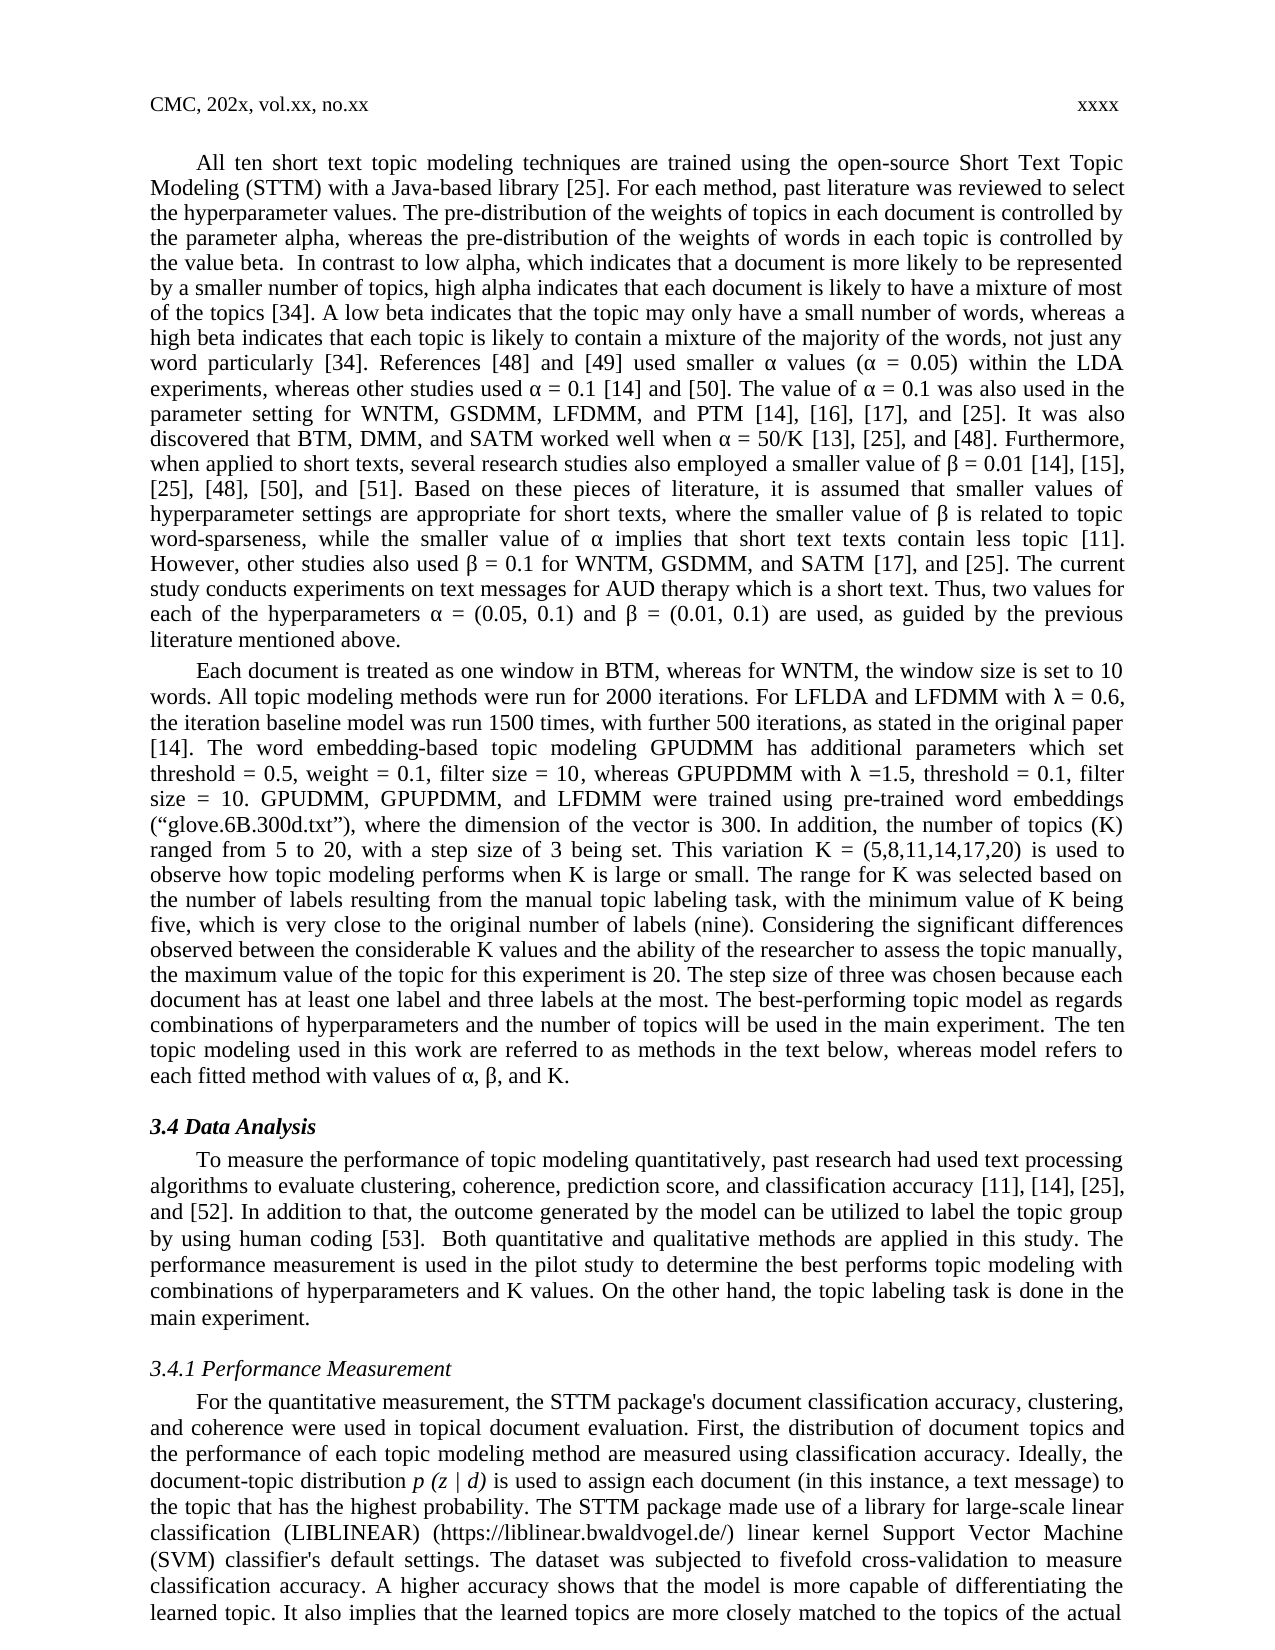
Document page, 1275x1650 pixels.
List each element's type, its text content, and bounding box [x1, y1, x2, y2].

text 3.4 Data Analysis [150, 1113, 1125, 1139]
text All ten short text topic modeling techniques are trained using the open-source Short Text Topic Modeling (STTM) with a Java-based library [25]. For each method, past literature was reviewed to select the hyperparameter values. The pre-distribution of the weights of topics in each document is controlled by the parameter alpha, whereas the pre-distribution of the weights of words in each topic is controlled by the value beta. In contrast to low alpha, which indicates that a document is more likely to be represented by a smaller number of topics, high alpha indicates that each document is likely to have a mixture of most of the topics [34]. A low beta indicates that the topic may only have a small number of words, whereas a high beta indicates that each topic is likely to contain a mixture of the majority of the words, not just any word particularly [34]. References [48] and [49] used smaller α values (α = 0.05) within the LDA experiments, whereas other studies used α = 0.1 [14] and [50]. The value of α = 0.1 was also used in the parameter setting for WNTM, GSDMM, LFDMM, and PTM [14], [16], [17], and [25]. It was also discovered that BTM, DMM, and SATM worked well when α = 50/K [13], [25], and [48]. Furthermore, when applied to short texts, several research studies also employed a smaller value of β = 0.01 [14], [15], [25], [48], [50], and [51]. Based on these pieces of literature, it is assumed that smaller values of hyperparameter settings are appropriate for short texts, where the smaller value of β is related to topic word-sparseness, while the smaller value of α implies that short text texts contain less topic [11]. However, other studies also used β = 0.1 for WNTM, GSDMM, and SATM [17], and [25]. The current study conducts experiments on text messages for AUD therapy which is a short text. Thus, two values for each of the hyperparameters α = (0.05, 0.1) and β = (0.01, 0.1) are used, as guided by the previous literature mentioned above. [150, 150, 1125, 652]
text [150, 1388, 1125, 1625]
text Each document is treated as one window in BTM, whereas for WNTM, the window size is set to 10 words. All topic modeling methods were run for 2000 iterations. For LFLDA and LFDMM with λ = 0.6, the iteration baseline model was run 1500 times, with further 500 iterations, as stated in the original paper [14]. The word embedding-based topic modeling GPUDMM has additional parameters which set threshold = 0.5, weight = 0.1, filter size = 10, whereas GPUPDMM with λ =1.5, threshold = 0.1, filter size = 10. GPUDMM, GPUPDMM, and LFDMM were trained using pre-trained word embeddings (“glove.6B.300d.txt”), where the dimension of the vector is 300. In addition, the number of topics (K) ranged from 5 to 20, with a step size of 3 being set. This variation K = (5,8,11,14,17,20) is used to observe how topic modeling performs when K is large or small. The range for K was selected based on the number of labels resulting from the manual topic labeling task, with the minimum value of K being five, which is very close to the original number of labels (nine). Considering the significant differences observed between the considerable K values and the ability of the researcher to assess the topic manually, the maximum value of the topic for this experiment is 20. The step size of three was chosen because each document has at least one label and three labels at the most. The best-performing topic model as regards combinations of hyperparameters and the number of topics will be used in the main experiment. The ten topic modeling used in this work are referred to as methods in the text below, whereas model refers to each fitted method with values of α, β, and K. [150, 658, 1125, 1088]
text 3.4.1 Performance Measurement [150, 1355, 1125, 1381]
text To measure the performance of topic modeling quantitatively, past research had used text processing algorithms to evaluate clustering, coherence, prediction score, and classification accuracy [11], [14], [25], and [52]. In addition to that, the outcome generated by the model can be utilized to label the topic group by using human coding [53]. Both quantitative and qualitative methods are applied in this study. The performance measurement is used in the pilot study to determine the best performs topic modeling with combinations of hyperparameters and K values. On the other hand, the topic labeling task is done in the main experiment. [150, 1146, 1125, 1330]
